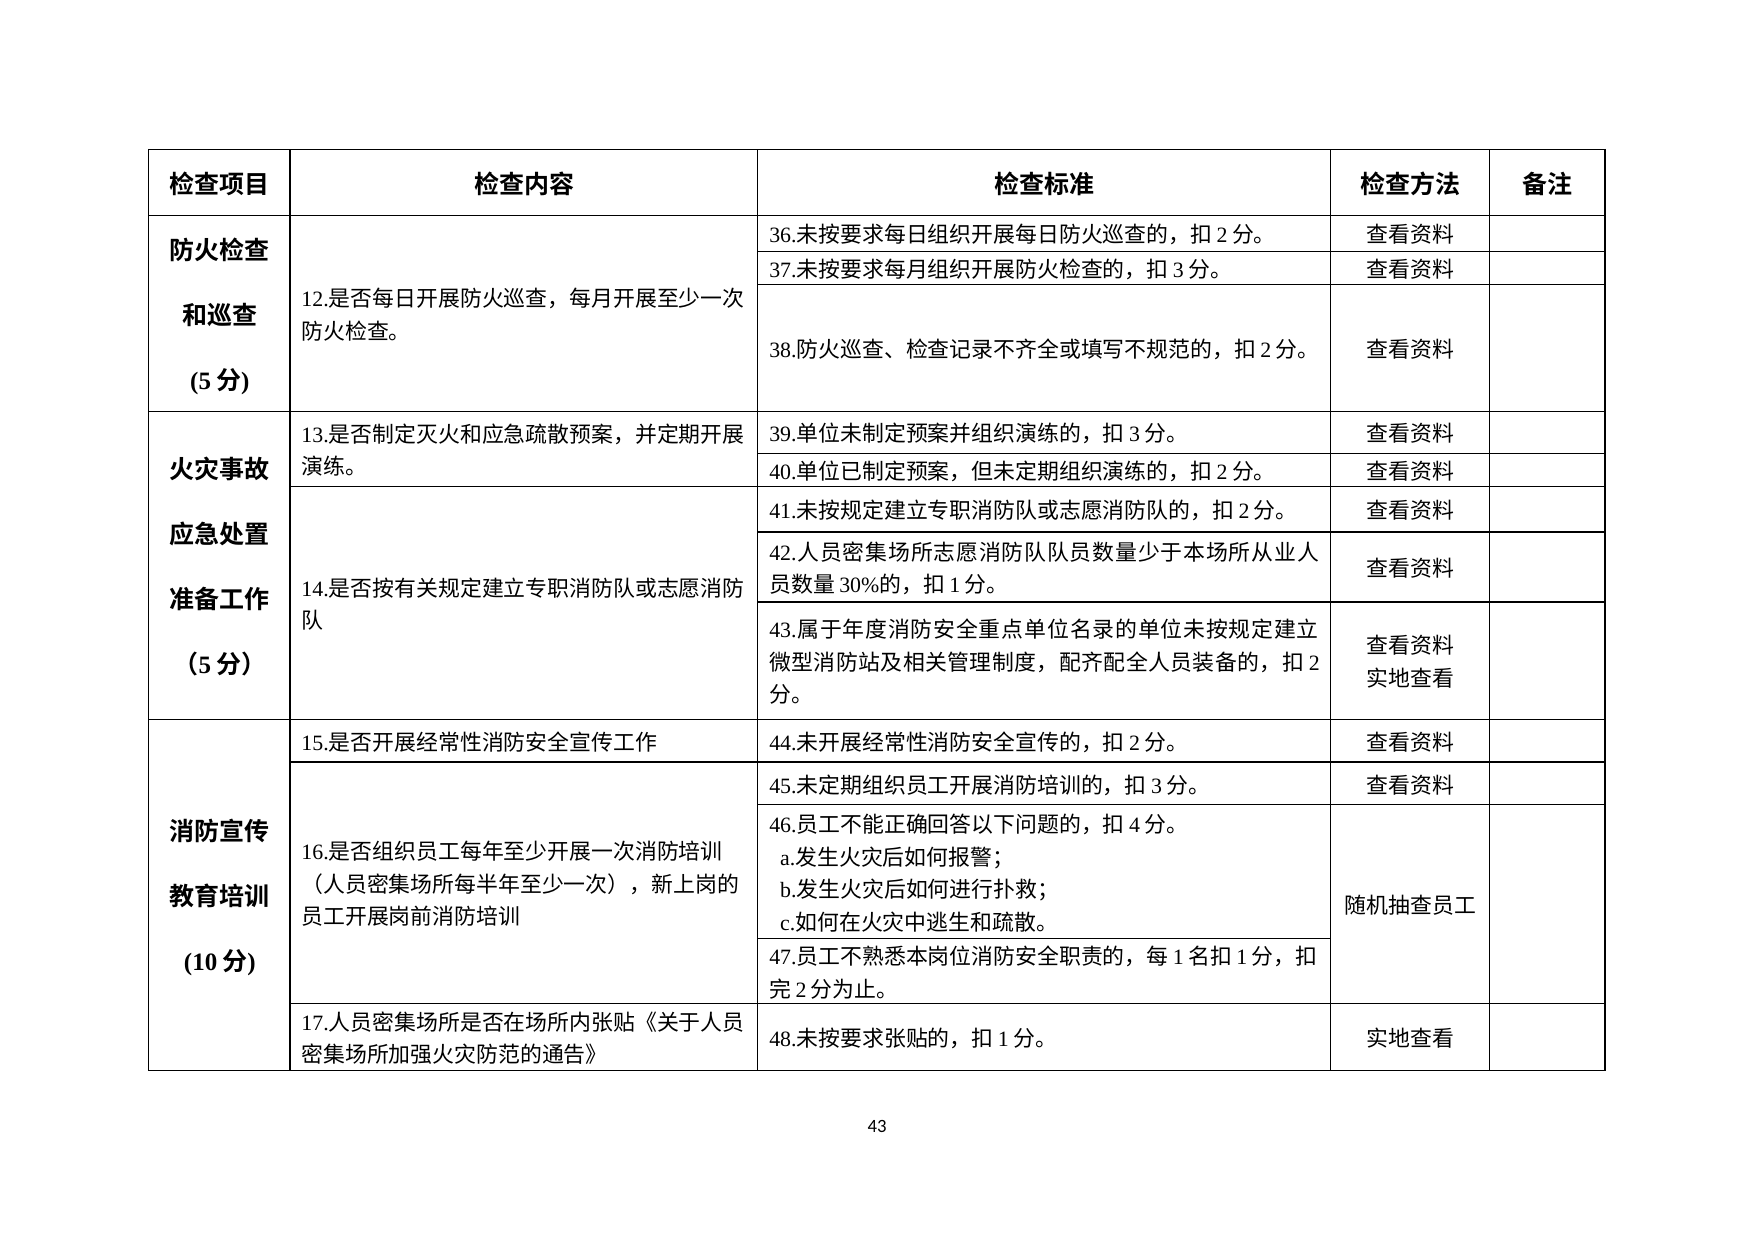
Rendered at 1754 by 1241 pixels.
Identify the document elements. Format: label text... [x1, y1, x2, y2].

table_cell [1490, 285, 1604, 411]
table_cell 查看资料 [1331, 454, 1489, 486]
table_cell 查看资料 [1331, 487, 1489, 531]
table_cell 消防宣传 教育培训 (10分) [149, 720, 289, 1069]
table_cell 火灾事故应急处置准备工作 （5分） [149, 412, 289, 718]
table_cell 41.未按规定建立专职消防队或志愿消防队的，扣2分。 [758, 487, 1330, 531]
table_cell 47.员工不熟悉本岗位消防安全职责的，每1名扣1分，扣完2分为止。 [758, 939, 1330, 1003]
table_cell [1490, 454, 1604, 486]
table_cell [1490, 487, 1604, 531]
table_cell 17.人员密集场所是否在场所内张贴《关于人员密集场所加强火灾防范的通告》 [291, 1004, 757, 1069]
table_cell 14.是否按有关规定建立专职消防队或志愿消防队 [291, 487, 757, 718]
table_header 检查内容 [291, 150, 757, 215]
table_cell 45.未定期组织员工开展消防培训的，扣3分。 [758, 763, 1330, 804]
table_cell 防火检查和巡查 (5分) [149, 216, 289, 411]
table_cell 42.人员密集场所志愿消防队队员数量少于本场所从业人员数量30%的，扣1分。 [758, 533, 1330, 601]
table_cell 查看资料 [1331, 285, 1489, 411]
table_cell 36.未按要求每日组织开展每日防火巡查的，扣2分。 [758, 216, 1330, 251]
table_cell [1490, 1004, 1604, 1069]
table_cell [1490, 216, 1604, 251]
table_cell 38.防火巡查、检查记录不齐全或填写不规范的，扣2分。 [758, 285, 1330, 411]
table_cell 13.是否制定灭火和应急疏散预案，并定期开展演练。 [291, 412, 757, 486]
table_cell 查看资料 [1331, 533, 1489, 601]
table_header 备注 [1490, 150, 1604, 215]
table_header 检查项目 [149, 150, 289, 215]
table_cell [1490, 763, 1604, 804]
table_cell 15.是否开展经常性消防安全宣传工作 [291, 720, 757, 761]
table_cell 44.未开展经常性消防安全宣传的，扣2分。 [758, 720, 1330, 761]
table_cell 查看资料 [1331, 763, 1489, 804]
table_cell 实地查看 [1331, 1004, 1489, 1069]
table_cell [1490, 603, 1604, 718]
table_cell [1490, 252, 1604, 284]
table_cell 12.是否每日开展防火巡查，每月开展至少一次防火检查。 [291, 216, 757, 411]
table_cell 48.未按要求张贴的，扣1分。 [758, 1004, 1330, 1069]
table_header 检查标准 [758, 150, 1330, 215]
table_cell 查看资料 [1331, 216, 1489, 251]
table_cell [1490, 533, 1604, 601]
table_cell 16.是否组织员工每年至少开展一次消防培训（人员密集场所每半年至少一次），新上岗的员工开展岗前消防培训 [291, 763, 757, 1003]
table_cell 查看资料 [1331, 252, 1489, 284]
table_cell 随机抽查员工 [1331, 805, 1489, 1003]
table_header 检查方法 [1331, 150, 1489, 215]
table_cell 46.员工不能正确回答以下问题的，扣4分。 a.发生火灾后如何报警； b.发生火灾后如何进行扑救； c.如何在火灾中逃生和疏散。 [758, 805, 1330, 938]
table_cell 37.未按要求每月组织开展防火检查的，扣3分。 [758, 252, 1330, 284]
table_cell [1490, 805, 1604, 1003]
table_cell [1490, 412, 1604, 452]
table_cell 43.属于年度消防安全重点单位名录的单位未按规定建立微型消防站及相关管理制度，配齐配全人员装备的，扣2分。 [758, 603, 1330, 718]
table_cell 查看资料 实地查看 [1331, 603, 1489, 718]
table_cell 39.单位未制定预案并组织演练的，扣3分。 [758, 412, 1330, 452]
table_cell 查看资料 [1331, 412, 1489, 452]
table_cell 40.单位已制定预案，但未定期组织演练的，扣2分。 [758, 454, 1330, 486]
table_cell 查看资料 [1331, 720, 1489, 761]
table_cell [1490, 720, 1604, 761]
